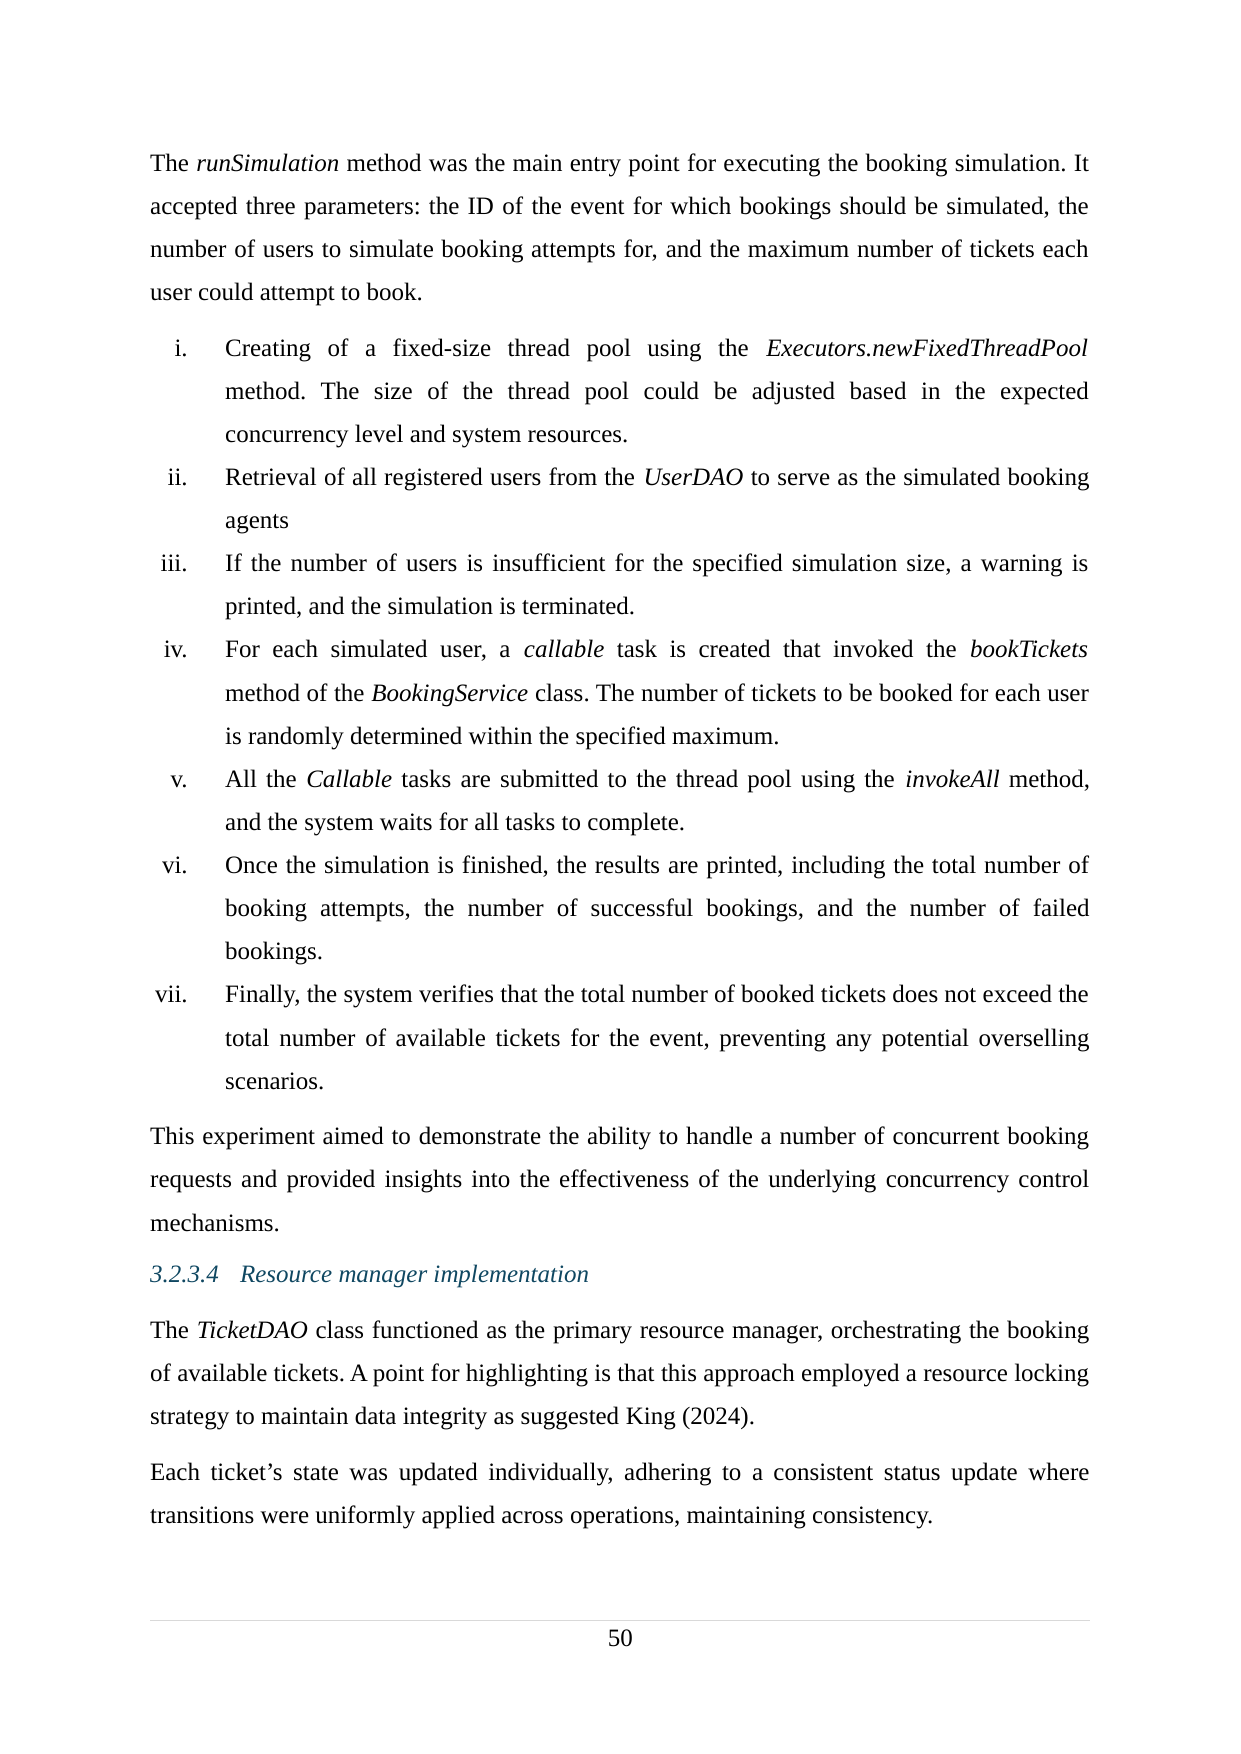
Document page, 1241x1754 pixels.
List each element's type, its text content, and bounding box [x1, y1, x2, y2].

text The runSimulation method was the main entry point for executing the booking simulation. It accepted three parameters: the ID of the event for which bookings should be simulated, the number of users to simulate booking attempts for, and the maximum number of tickets each user could attempt to book. [150, 148, 1090, 306]
text The TicketDAO class functioned as the primary resource manager, orchestrating the booking of available tickets. A point for highlighting is that this approach employed a resource locking strategy to maintain data integrity as suggested King (2024). [150, 1315, 1090, 1430]
list For each simulated user, a callable task is created that invoked the bookTickets method of the BookingService class. The number of tickets to be booked for each user is randomly determined within the specified maximum. [187, 634, 1090, 749]
text Each ticket’s state was updated individually, adhering to a consistent status update where transitions were uniformly applied across operations, maintaining consistency. [150, 1457, 1090, 1528]
list If the number of users is insufficient for the specified simulation size, a warning is printed, and the simulation is terminated. [187, 548, 1090, 620]
list Finally, the system verifies that the total number of booked tickets does not exceed the total number of available tickets for the event, preventing any potential overselling scenarios. [187, 979, 1090, 1094]
list Once the simulation is finished, the results are printed, including the total number of booking attempts, the number of successful bookings, and the number of failed bookings. [187, 850, 1090, 965]
list Retrieval of all registered users from the UserDAO to serve as the simulated booking agents [187, 462, 1090, 534]
list Creating of a fixed-size thread pool using the Executors.newFixedThreadPool method. The size of the thread pool could be adjusted based in the expected concurrency level and system resources. [187, 333, 1090, 448]
list All the Callable tasks are submitted to the thread pool using the invokeAll method, and the system waits for all tasks to complete. [187, 764, 1090, 836]
text This experiment aimed to demonstrate the ability to handle a number of concurrent booking requests and provided insights into the effectiveness of the underlying concurrency control mechanisms. [150, 1121, 1090, 1236]
subtitle Resource manager implementation [150, 1259, 1090, 1288]
